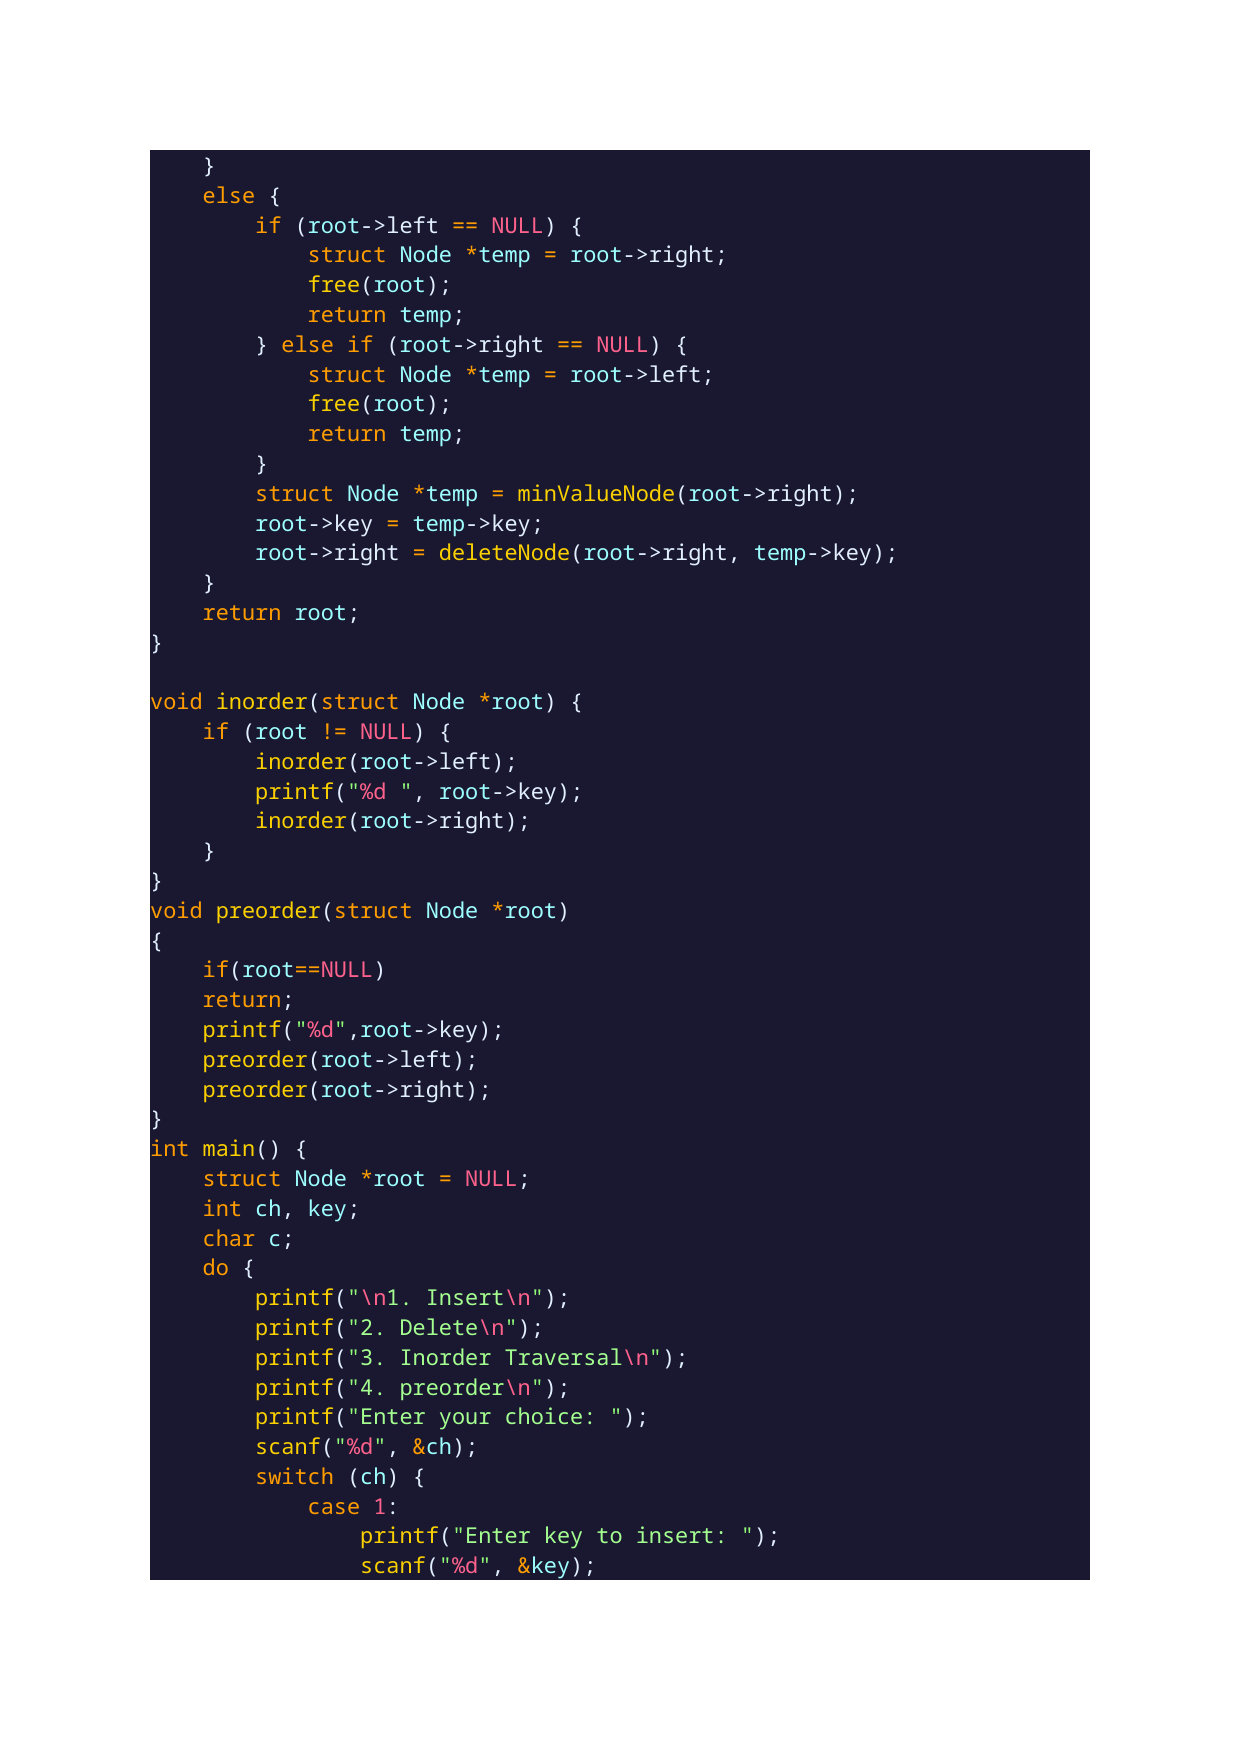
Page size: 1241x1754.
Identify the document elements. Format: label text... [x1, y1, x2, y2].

text return temp; [150, 418, 1090, 448]
text return temp; [150, 299, 1090, 329]
text } [150, 865, 1090, 895]
text struct Node *temp = minValueNode(root->right); [150, 478, 1090, 507]
text struct Node *temp = root->left; [150, 358, 1090, 388]
text } [150, 835, 1090, 865]
text } [150, 567, 1090, 597]
text free(root); [150, 388, 1090, 418]
text { [150, 924, 1090, 954]
text inorder(root->left); [150, 746, 1090, 776]
text switch (ch) { [150, 1461, 1090, 1491]
text char c; [150, 1222, 1090, 1252]
text scanf("%d", &ch); [150, 1431, 1090, 1461]
text } [150, 627, 1090, 656]
text struct Node *root = NULL; [150, 1163, 1090, 1193]
text scanf("%d", &key); [150, 1550, 1090, 1580]
text case 1: [150, 1491, 1090, 1520]
text if (root->left == NULL) { [150, 209, 1090, 239]
text } else if (root->right == NULL) { [150, 329, 1090, 358]
text root->key = temp->key; [150, 507, 1090, 537]
text if(root==NULL) [150, 954, 1090, 984]
text preorder(root->left); [150, 1044, 1090, 1073]
text else { [150, 180, 1090, 209]
text void preorder(struct Node *root) [150, 895, 1090, 924]
text struct Node *temp = root->right; [150, 239, 1090, 269]
text } [150, 448, 1090, 478]
text return; [150, 984, 1090, 1014]
text } [150, 1103, 1090, 1133]
text printf("\n1. Insert\n"); [150, 1282, 1090, 1312]
text do { [150, 1252, 1090, 1282]
text printf("3. Inorder Traversal\n"); [150, 1342, 1090, 1371]
text inorder(root->right); [150, 805, 1090, 835]
text } [150, 150, 1090, 180]
text if (root != NULL) { [150, 716, 1090, 746]
text int main() { [150, 1133, 1090, 1163]
text void inorder(struct Node *root) { [150, 686, 1090, 716]
text printf("Enter key to insert: "); [150, 1520, 1090, 1550]
text printf("%d",root->key); [150, 1014, 1090, 1044]
text printf("4. preorder\n"); [150, 1371, 1090, 1401]
text printf("Enter your choice: "); [150, 1401, 1090, 1431]
text free(root); [150, 269, 1090, 299]
text preorder(root->right); [150, 1073, 1090, 1103]
text printf("%d ", root->key); [150, 776, 1090, 805]
text root->right = deleteNode(root->right, temp->key); [150, 537, 1090, 567]
text printf("2. Delete\n"); [150, 1312, 1090, 1342]
text return root; [150, 597, 1090, 627]
text int ch, key; [150, 1193, 1090, 1222]
